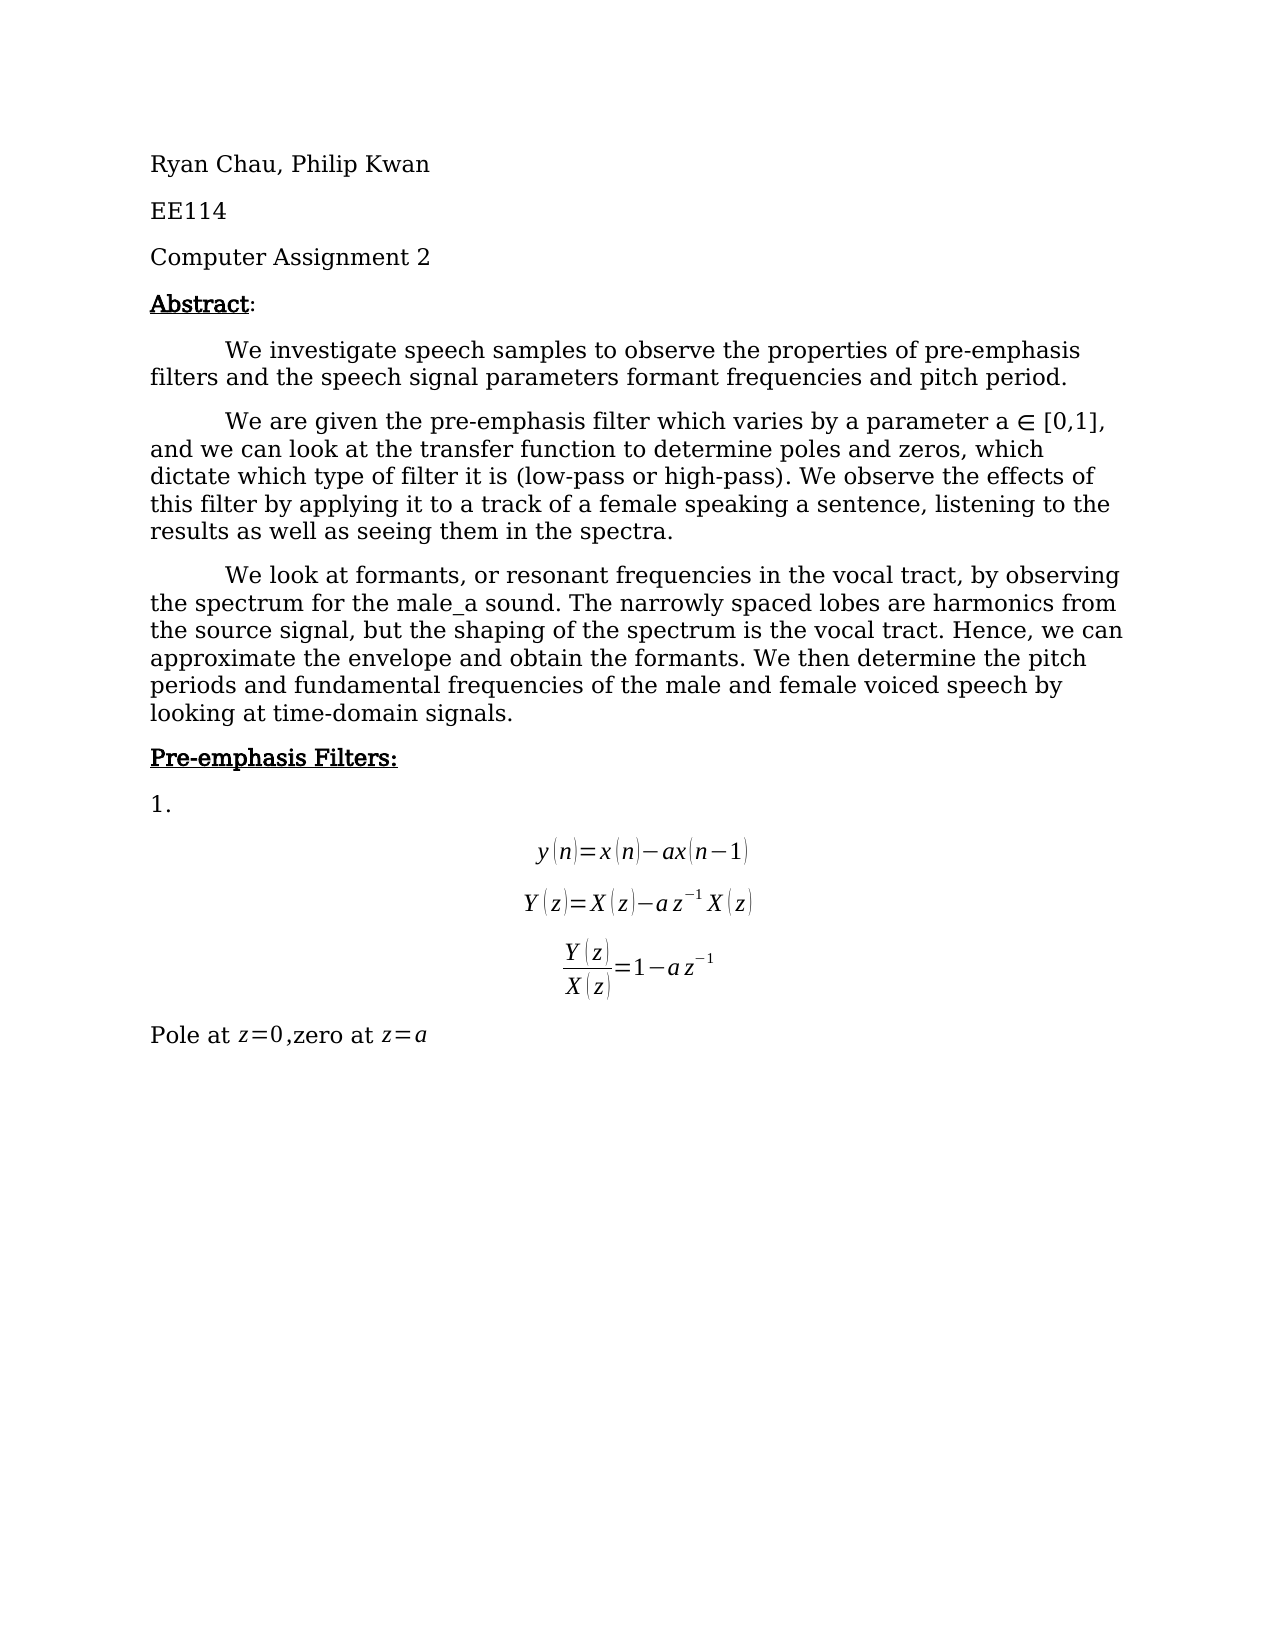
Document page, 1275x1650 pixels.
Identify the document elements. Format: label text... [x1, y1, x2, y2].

text Abstract: [150, 289, 1125, 317]
text EE114 [150, 196, 1125, 224]
text We investigate speech samples to observe the properties of pre-emphasis filters and the speech signal parameters formant frequencies and pitch period. [150, 335, 1125, 390]
text We look at formants, or resonant frequencies in the vocal tract, by observing the spectrum for the male_a sound. The narrowly spaced lobes are harmonics from the source signal, but the shaping of the spectrum is the vocal tract. Hence, we can approximate the envelope and obtain the formants. We then determine the pitch periods and fundamental frequencies of the male and female voiced speech by looking at time-domain signals. [150, 561, 1125, 726]
text Pre-emphasis Filters: [150, 743, 1125, 770]
text Pole at zero at [150, 1021, 1125, 1048]
text We are given the pre-emphasis filter which varies by a parameter a ∊ [0,1], and we can look at the transfer function to determine poles and zeros, which dictate which type of filter it is (low-pass or high-pass). We observe the effects of this filter by applying it to a track of a female speaking a sentence, listening to the results as well as seeing them in the spectra. [150, 407, 1125, 544]
text Ryan Chau, Philip Kwan [150, 150, 1125, 177]
text 1. [150, 789, 1125, 817]
text Computer Assignment 2 [150, 243, 1125, 270]
